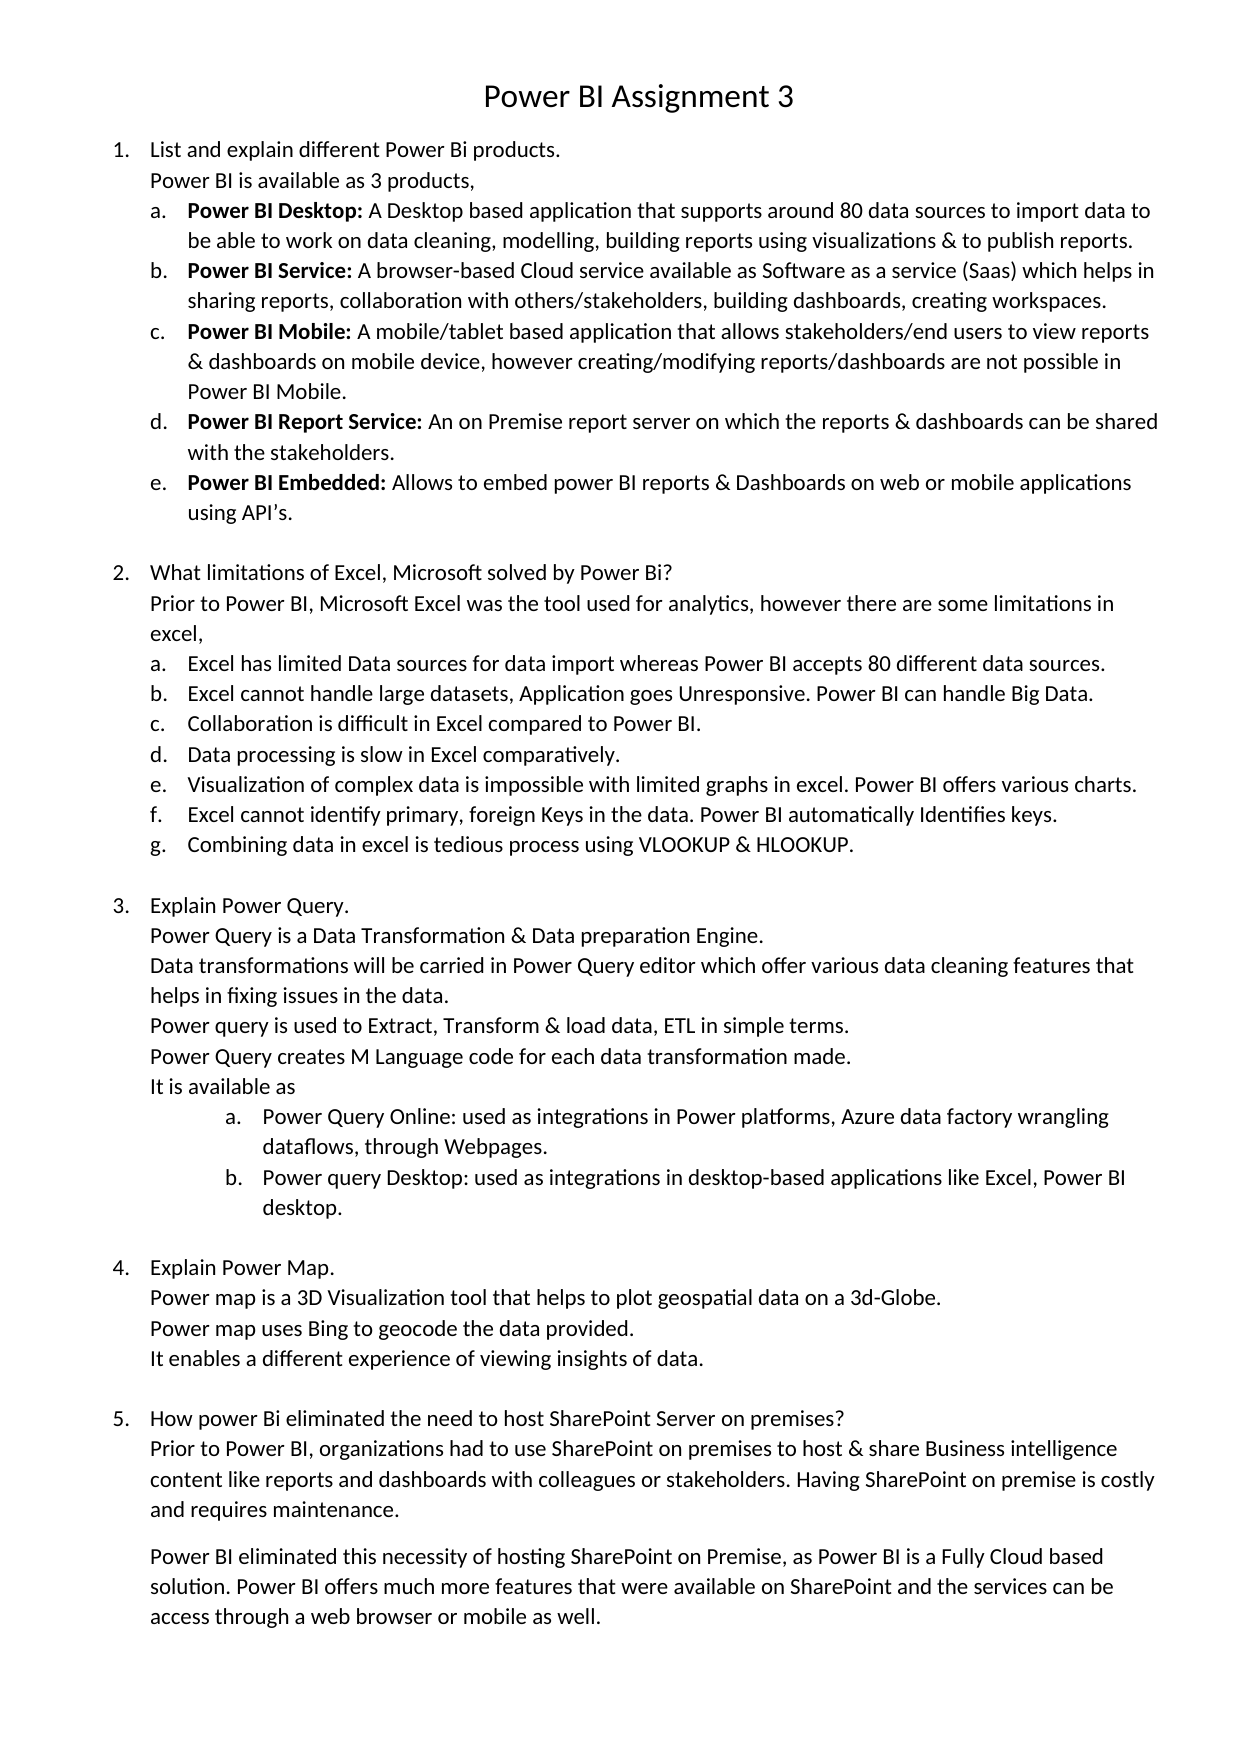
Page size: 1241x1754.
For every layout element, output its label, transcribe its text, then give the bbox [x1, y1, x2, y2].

list Power map uses Bing to geocode the data provided. [150, 1314, 1165, 1342]
list Visualization of complex data is impossible with limited graphs in excel. Power BI offers various charts. [150, 770, 1165, 798]
list What limitations of Excel, Microsoft solved by Power Bi? [112, 558, 1165, 587]
list Power BI Service: A browser-based Cloud service available as Software as a service (Saas) which helps in sharing reports, collaboration with others/stakeholders, building dashboards, creating workspaces. [150, 256, 1165, 315]
list Excel has limited Data sources for data import whereas Power BI accepts 80 different data sources. [150, 649, 1165, 677]
list Power map is a 3D Visualization tool that helps to plot geospatial data on a 3d-Globe. [150, 1283, 1165, 1312]
list Power Query Online: used as integrations in Power platforms, Azure data factory wrangling dataflows, through Webpages. [225, 1102, 1165, 1161]
list Data processing is slow in Excel comparatively. [150, 740, 1165, 768]
list Power Query creates M Language code for each data transformation made. [150, 1042, 1165, 1070]
list Power BI Embedded: Allows to embed power BI reports & Dashboards on web or mobile applications using API’s. [150, 468, 1165, 526]
list Power BI Mobile: A mobile/tablet based application that allows stakeholders/end users to view reports & dashboards on mobile device, however creating/modifying reports/dashboards are not possible in Power BI Mobile. [150, 317, 1165, 405]
list Excel cannot handle large datasets, Application goes Unresponsive. Power BI can handle Big Data. [150, 679, 1165, 707]
list Explain Power Query. [112, 891, 1165, 919]
list Power BI Desktop: A Desktop based application that supports around 80 data sources to import data to be able to work on data cleaning, modelling, building reports using visualizations & to publish reports. [150, 196, 1165, 254]
list Prior to Power BI, Microsoft Excel was the tool used for analytics, however there are some limitations in excel, [150, 589, 1165, 647]
list It enables a different experience of viewing insights of data. [150, 1344, 1165, 1372]
list Excel cannot identify primary, foreign Keys in the data. Power BI automatically Identifies keys. [150, 800, 1165, 828]
text Power BI Assignment 3 [112, 75, 1165, 116]
list List and explain different Power Bi products. [112, 136, 1165, 164]
list How power Bi eliminated the need to host SharePoint Server on premises? Prior to Power BI, organizations had to use SharePoint on premises to host & share Business intelligence content like reports and dashboards with colleagues or stakeholders. Having SharePoint on premise is costly and requires maintenance. [112, 1404, 1165, 1523]
text Power BI eliminated this necessity of hosting SharePoint on Premise, as Power BI is a Fully Cloud based solution. Power BI offers much more features that were available on SharePoint and the services can be access through a web browser or mobile as well. [150, 1542, 1165, 1630]
list It is available as [150, 1072, 1165, 1100]
list Power Query is a Data Transformation & Data preparation Engine. [150, 921, 1165, 949]
list Collaboration is difficult in Excel compared to Power BI. [150, 709, 1165, 738]
list Explain Power Map. [112, 1253, 1165, 1281]
list Power BI is available as 3 products, [150, 166, 1165, 194]
list Data transformations will be carried in Power Query editor which offer various data cleaning features that helps in fixing issues in the data. [150, 951, 1165, 1009]
list Combining data in excel is tedious process using VLOOKUP & HLOOKUP. [150, 830, 1165, 858]
list Power query is used to Extract, Transform & load data, ETL in simple terms. [150, 1012, 1165, 1040]
list Power BI Report Service: An on Premise report server on which the reports & dashboards can be shared with the stakeholders. [150, 407, 1165, 466]
list Power query Desktop: used as integrations in desktop-based applications like Excel, Power BI desktop. [225, 1163, 1165, 1221]
